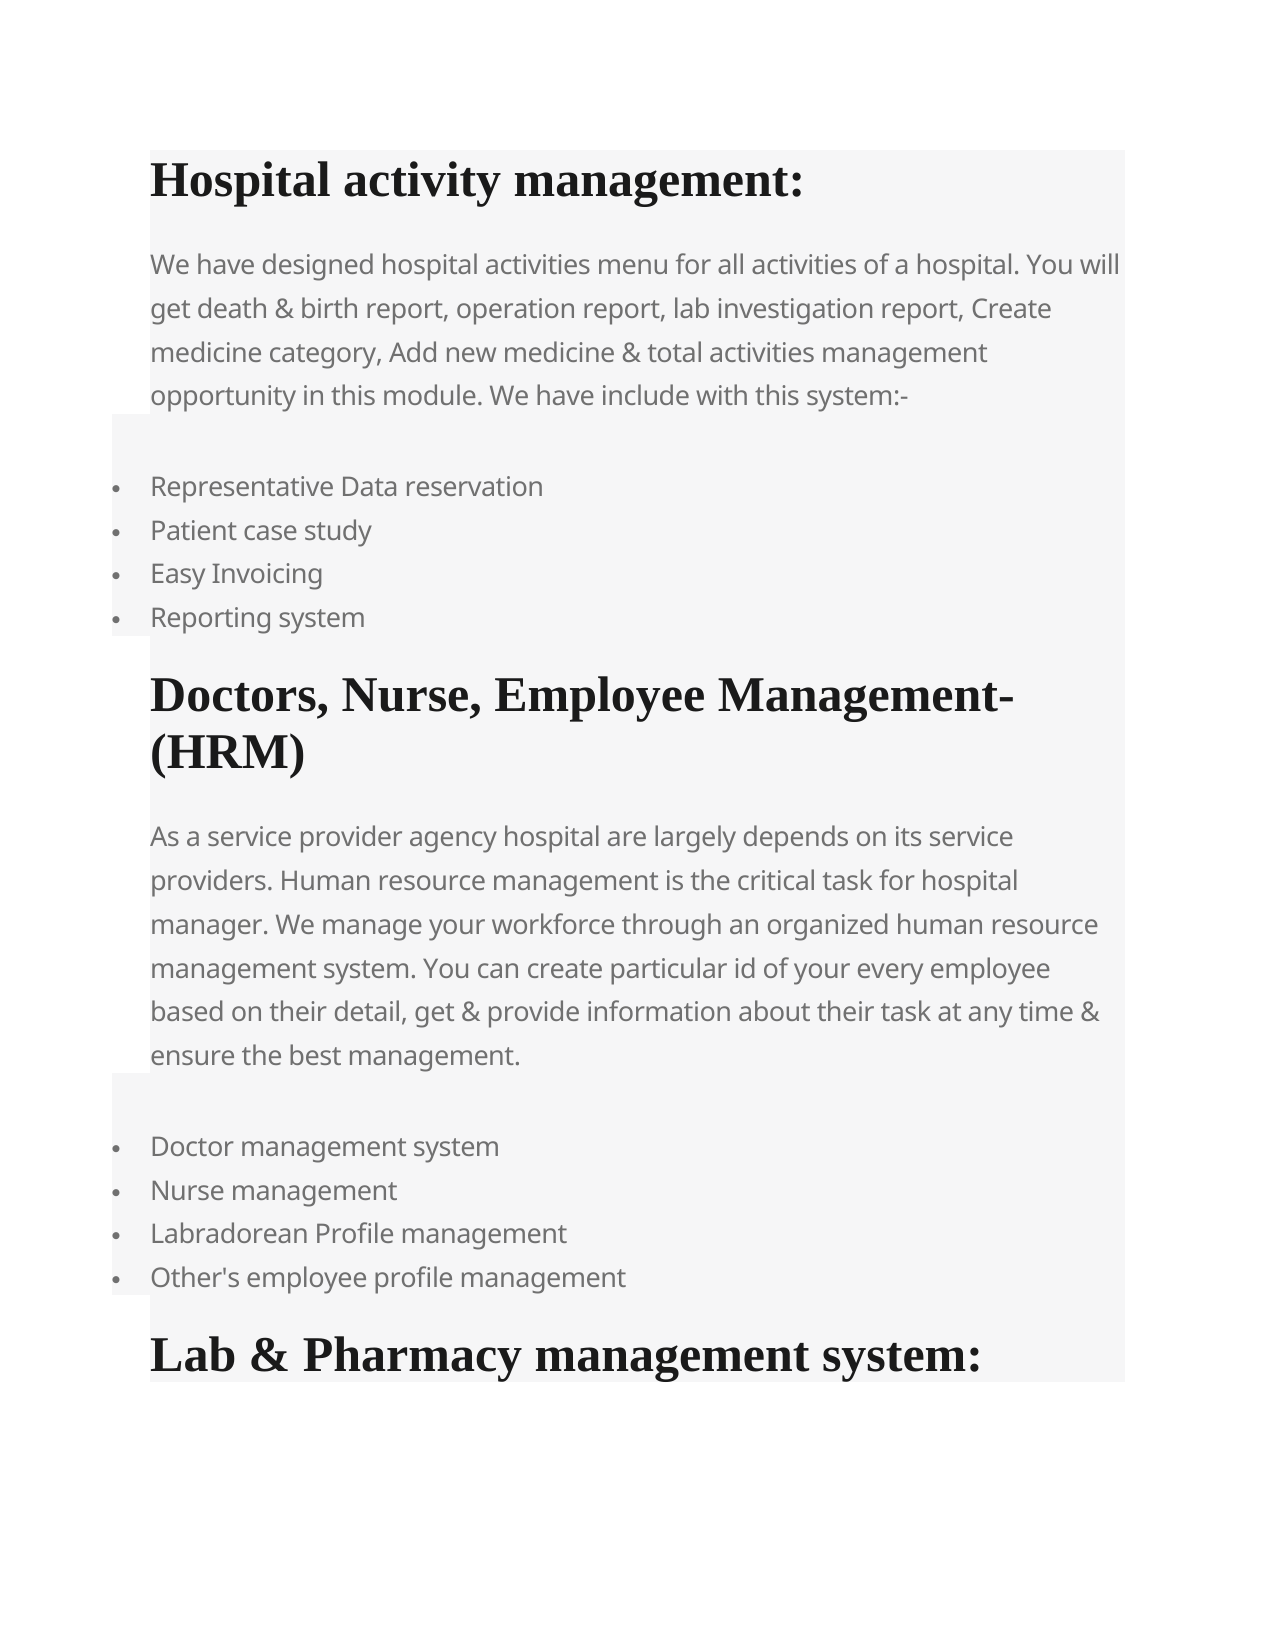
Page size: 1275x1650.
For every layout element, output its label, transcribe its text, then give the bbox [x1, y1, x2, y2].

list Reporting system [112, 592, 1125, 636]
text Lab & Pharmacy management system: [150, 1324, 1125, 1382]
text Hospital activity management: [150, 150, 1125, 207]
list Patient case study [112, 504, 1125, 548]
list Doctor management system [112, 1120, 1125, 1164]
text As a service provider agency hospital are largely depends on its service providers. Human resource management is the critical task for hospital manager. We manage your workforce through an organized human resource management system. You can create particular id of your every employee based on their detail, get & provide information about their task at any time & ensure the best management. [150, 811, 1125, 1073]
list Other's employee profile management [112, 1252, 1125, 1295]
list Representative Data reservation [112, 461, 1125, 504]
list Nurse management [112, 1164, 1125, 1208]
list Easy Invoicing [112, 548, 1125, 592]
list Labradorean Profile management [112, 1208, 1125, 1252]
text Doctors, Nurse, Employee Management-(HRM) [150, 665, 1125, 780]
text We have designed hospital activities menu for all activities of a hospital. You will get death & birth report, operation report, lab investigation report, Create medicine category, Add new medicine & total activities management opportunity in this module. We have include with this system:- [150, 239, 1125, 414]
